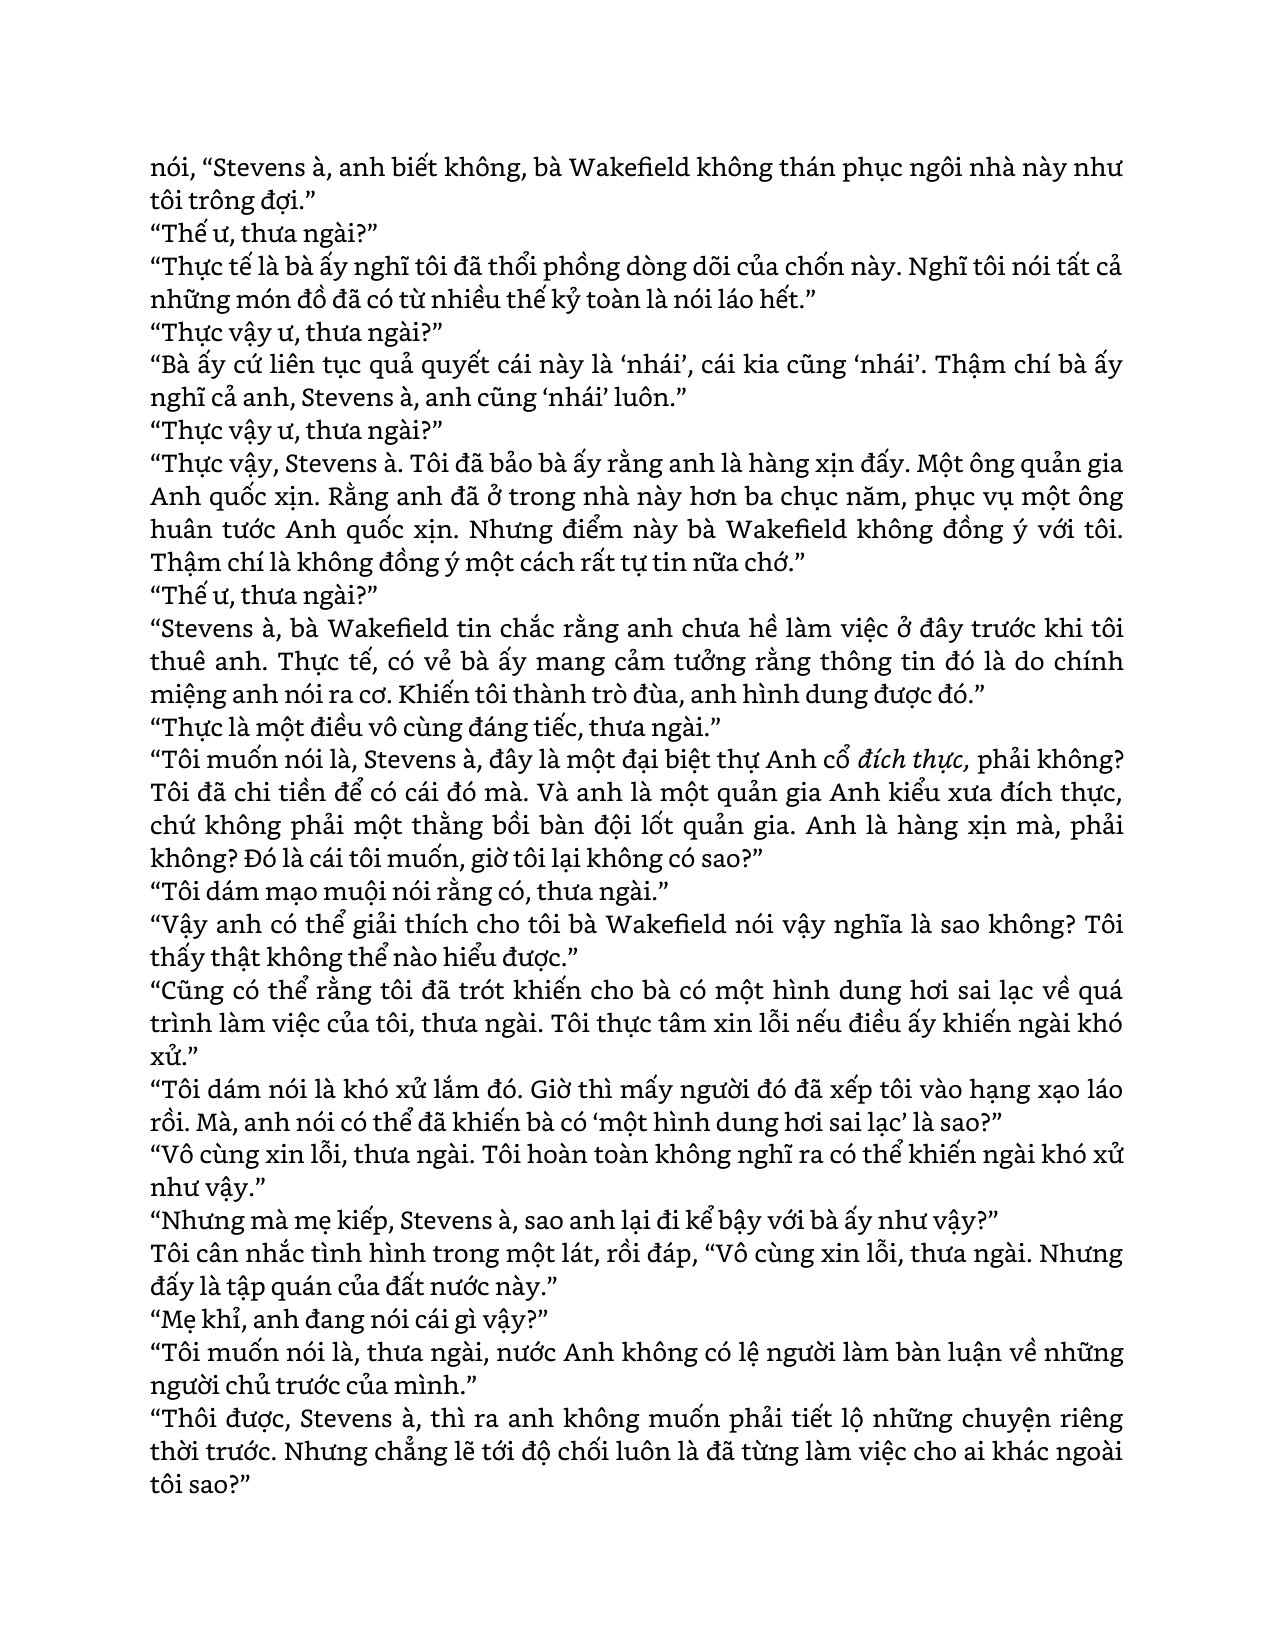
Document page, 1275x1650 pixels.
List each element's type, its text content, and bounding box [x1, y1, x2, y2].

text “Thế ư, thưa ngài?” [150, 578, 1125, 611]
text “Bà ấy cứ liên tục quả quyết cái này là ‘nhái’, cái kia cũng ‘nhái’. Thậm chí bà ấy nghĩ cả anh, Stevens à, anh cũng ‘nhái’ luôn.” [150, 347, 1125, 413]
text “Stevens à, bà Wakefield tin chắc rằng anh chưa hề làm việc ở đây trước khi tôi thuê anh. Thực tế, có vẻ bà ấy mang cảm tưởng rằng thông tin đó là do chính miệng anh nói ra cơ. Khiến tôi thành trò đùa, anh hình dung được đó.” [150, 611, 1125, 709]
text “Vô cùng xin lỗi, thưa ngài. Tôi hoàn toàn không nghĩ ra có thể khiến ngài khó xử như vậy.” [150, 1137, 1125, 1203]
text “Thế ư, thưa ngài?” [150, 216, 1125, 249]
text “Tôi muốn nói là, Stevens à, đây là một đại biệt thự Anh cổ đích thực, phải không? Tôi đã chi tiền để có cái đó mà. Và anh là một quản gia Anh kiểu xưa đích thực, chứ không phải một thằng bồi bàn đội lốt quản gia. Anh là hàng xịn mà, phải không? Đó là cái tôi muốn, giờ tôi lại không có sao?” [150, 742, 1125, 874]
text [150, 150, 1125, 216]
text “Thực là một điều vô cùng đáng tiếc, thưa ngài.” [150, 709, 1125, 742]
text “Tôi dám nói là khó xử lắm đó. Giờ thì mấy người đó đã xếp tôi vào hạng xạo láo rồi. Mà, anh nói có thể đã khiến bà có ‘một hình dung hơi sai lạc’ là sao?” [150, 1072, 1125, 1137]
text “Thực vậy ư, thưa ngài?” [150, 413, 1125, 446]
text “Vậy anh có thể giải thích cho tôi bà Wakefield nói vậy nghĩa là sao không? Tôi thấy thật không thể nào hiểu được.” [150, 907, 1125, 973]
text “Tôi dám mạo muội nói rằng có, thưa ngài.” [150, 874, 1125, 907]
text “Thực vậy ư, thưa ngài?” [150, 314, 1125, 347]
text “Nhưng mà mẹ kiếp, Stevens à, sao anh lại đi kể bậy với bà ấy như vậy?” [150, 1203, 1125, 1236]
text “Tôi muốn nói là, thưa ngài, nước Anh không có lệ người làm bàn luận về những người chủ trước của mình.” [150, 1335, 1125, 1401]
text “Cũng có thể rằng tôi đã trót khiến cho bà có một hình dung hơi sai lạc về quá trình làm việc của tôi, thưa ngài. Tôi thực tâm xin lỗi nếu điều ấy khiến ngài khó xử.” [150, 973, 1125, 1072]
text “Mẹ khỉ, anh đang nói cái gì vậy?” [150, 1302, 1125, 1335]
text “Thôi được, Stevens à, thì ra anh không muốn phải tiết lộ những chuyện riêng thời trước. Nhưng chẳng lẽ tới độ chối luôn là đã từng làm việc cho ai khác ngoài tôi sao?” [150, 1401, 1125, 1499]
text “Thực vậy, Stevens à. Tôi đã bảo bà ấy rằng anh là hàng xịn đấy. Một ông quản gia Anh quốc xịn. Rằng anh đã ở trong nhà này hơn ba chục năm, phục vụ một ông huân tước Anh quốc xịn. Nhưng điểm này bà Wakefield không đồng ý với tôi. Thậm chí là không đồng ý một cách rất tự tin nữa chớ.” [150, 446, 1125, 578]
text Tôi cân nhắc tình hình trong một lát, rồi đáp, “Vô cùng xin lỗi, thưa ngài. Nhưng đấy là tập quán của đất nước này.” [150, 1236, 1125, 1302]
text “Thực tế là bà ấy nghĩ tôi đã thổi phồng dòng dõi của chốn này. Nghĩ tôi nói tất cả những món đồ đã có từ nhiều thế kỷ toàn là nói láo hết.” [150, 249, 1125, 314]
